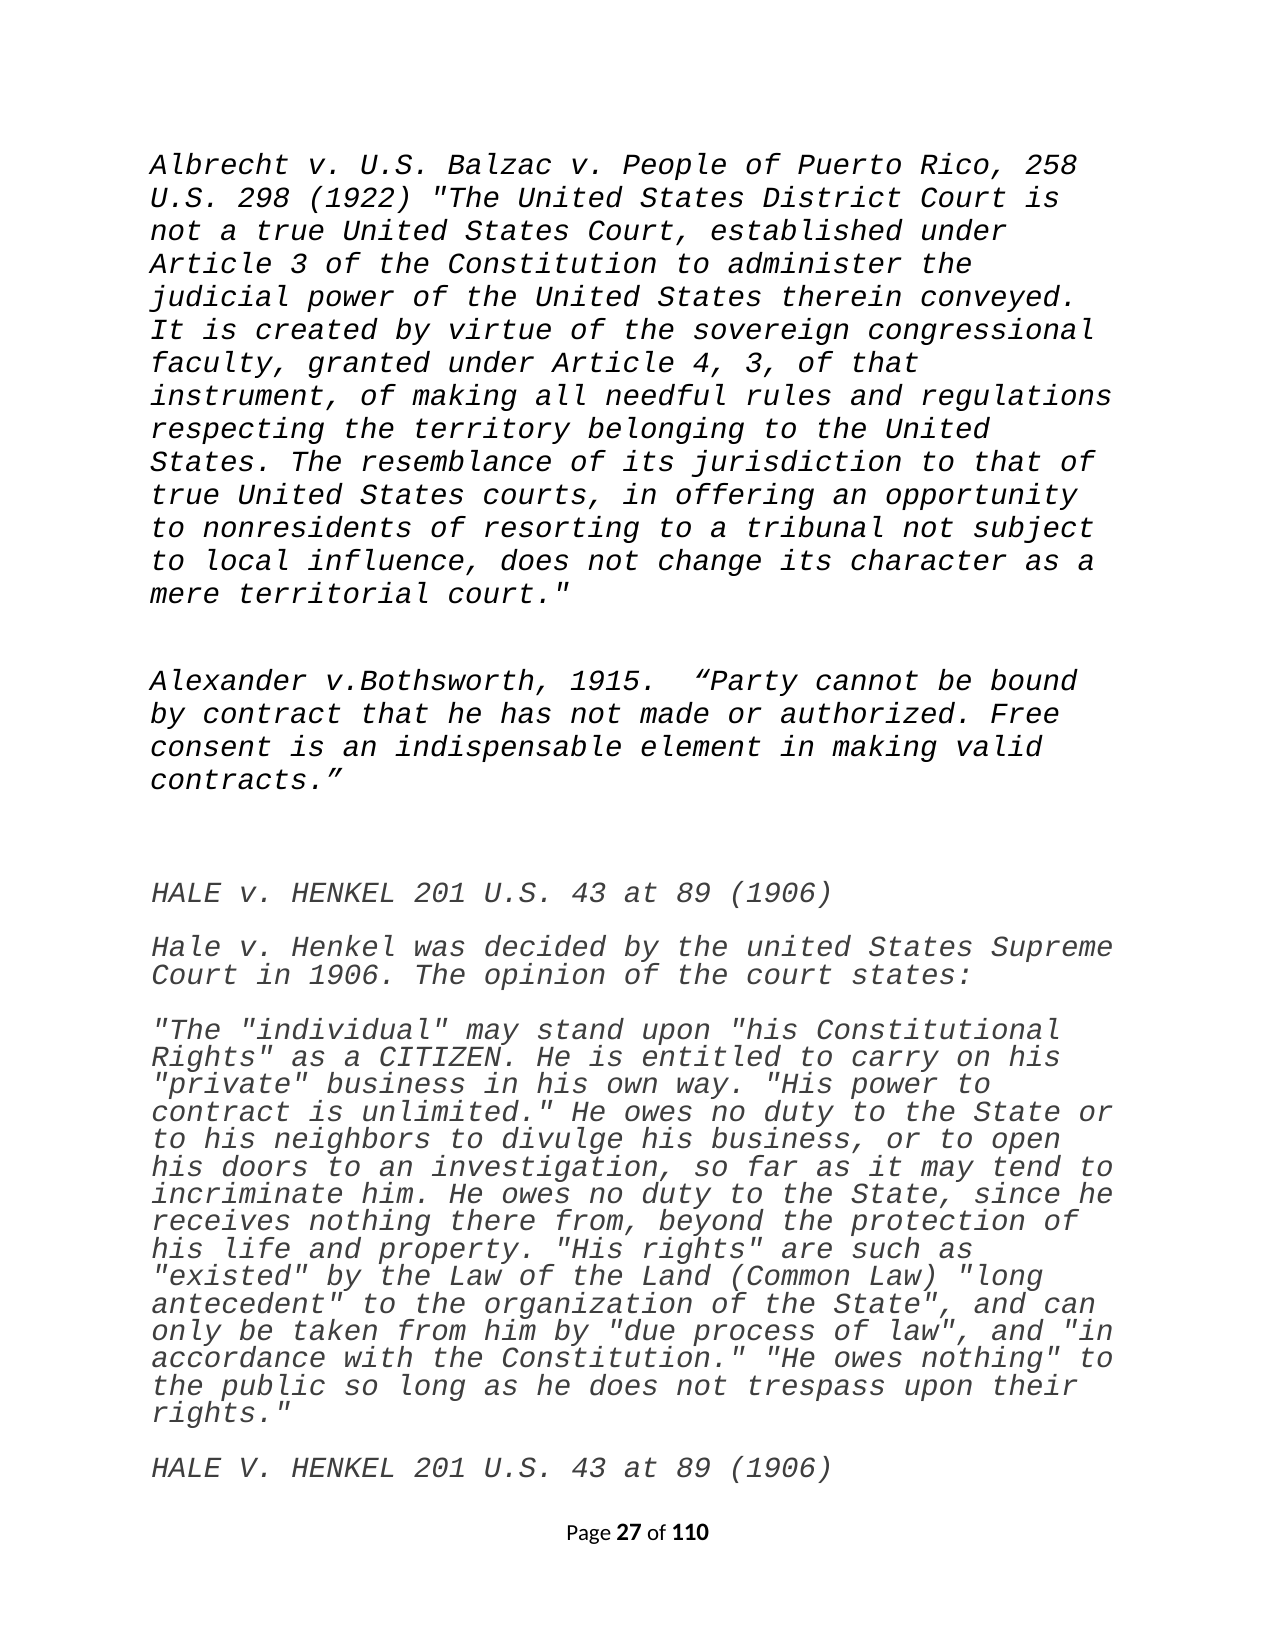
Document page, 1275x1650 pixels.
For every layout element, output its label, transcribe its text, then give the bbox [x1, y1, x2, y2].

text HALE V. HENKEL 201 U.S. 43 at 89 (1906) [735, 1456, 826, 1483]
text HALE v. HENKEL 201 U.S. 43 at 89 (1906) [151, 880, 1125, 908]
text HALE V. HENKEL 201 U.S. 43 at 89 (1906) [821, 1456, 1125, 1483]
text Albrecht v. U.S. Balzac v. People of Puerto Rico, 258 U.S. 298 (1922) "The United States District Court is not a true United States Court, established under Article 3 of the Constitution to administer the judicial power of the United States therein conveyed. It is created by virtue of the sovereign congressional faculty, granted under Article 4, 3, of that instrument, of making all needful rules and regulations respecting the territory belonging to the United States. The resemblance of its jurisdiction to that of true United States courts, in offering an opportunity to nonresidents of resorting to a tribunal not subject to local influence, does not change its character as a mere territorial court." [150, 150, 1125, 612]
text HALE V. HENKEL 201 U.S. 43 at 89 (1906) [151, 1456, 740, 1483]
text "The "individual" may stand upon "his Constitutional Rights" as a CITIZEN. He is entitled to carry on his "private" business in his own way. "His power to contract is unlimited." He owes no duty to the State or to his neighbors to divulge his business, or to open his doors to an investigation, so far as it may tend to incriminate him. He owes no duty to the State, since he receives nothing there from, beyond the protection of his life and property. "His rights" are such as "existed" by the Law of the Land (Common Law) "long antecedent" to the organization of the State", and can only be taken from him by "due process of law", and "in accordance with the Constitution." "He owes nothing" to the public so long as he does not trespass upon their rights." [151, 1017, 1125, 1428]
text Hale v. Henkel was decided by the united States Supreme Court in 1906. The opinion of the court states: [151, 935, 1125, 990]
text Alexander v.Bothsworth, 1915. “Party cannot be bound by contract that he has not made or authorized. Free consent is an indispensable element in making valid contracts.” [150, 666, 1125, 798]
